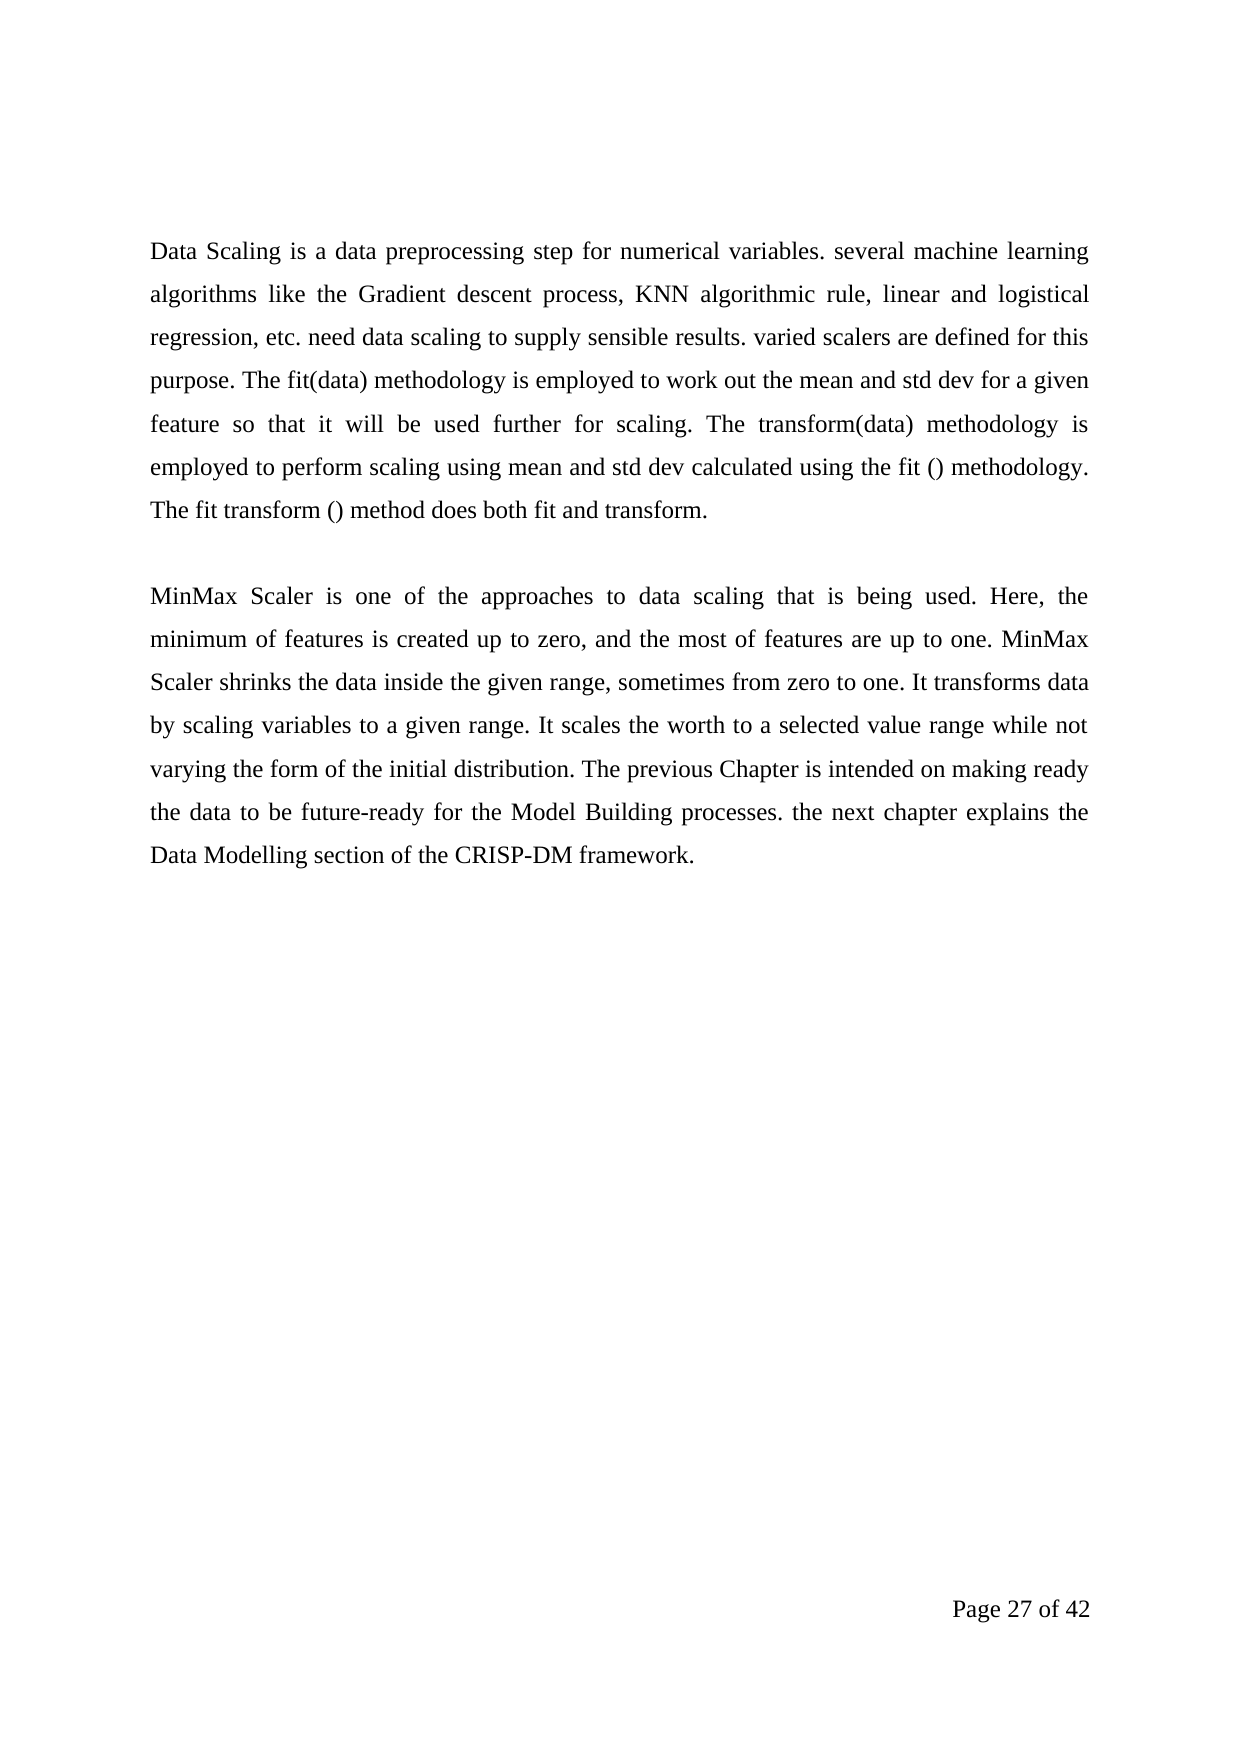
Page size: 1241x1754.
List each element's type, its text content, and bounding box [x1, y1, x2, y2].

text Data Scaling is a data preprocessing step for numerical variables. several machine learning algorithms like the Gradient descent process, KNN algorithmic rule, linear and logistical regression, etc. need data scaling to supply sensible results. varied scalers are defined for this purpose. The fit(data) methodology is employed to work out the mean and std dev for a given feature so that it will be used further for scaling. The transform(data) methodology is employed to perform scaling using mean and std dev calculated using the fit () methodology. The fit transform () method does both fit and transform. [150, 236, 1090, 524]
text MinMax Scaler is one of the approaches to data scaling that is being used. Here, the minimum of features is created up to zero, and the most of features are up to one. MinMax Scaler shrinks the data inside the given range, sometimes from zero to one. It transforms data by scaling variables to a given range. It scales the worth to a selected value range while not varying the form of the initial distribution. The previous Chapter is intended on making ready the data to be future-ready for the Model Building processes. the next chapter explains the Data Modelling section of the CRISP-DM framework. [150, 581, 1090, 869]
